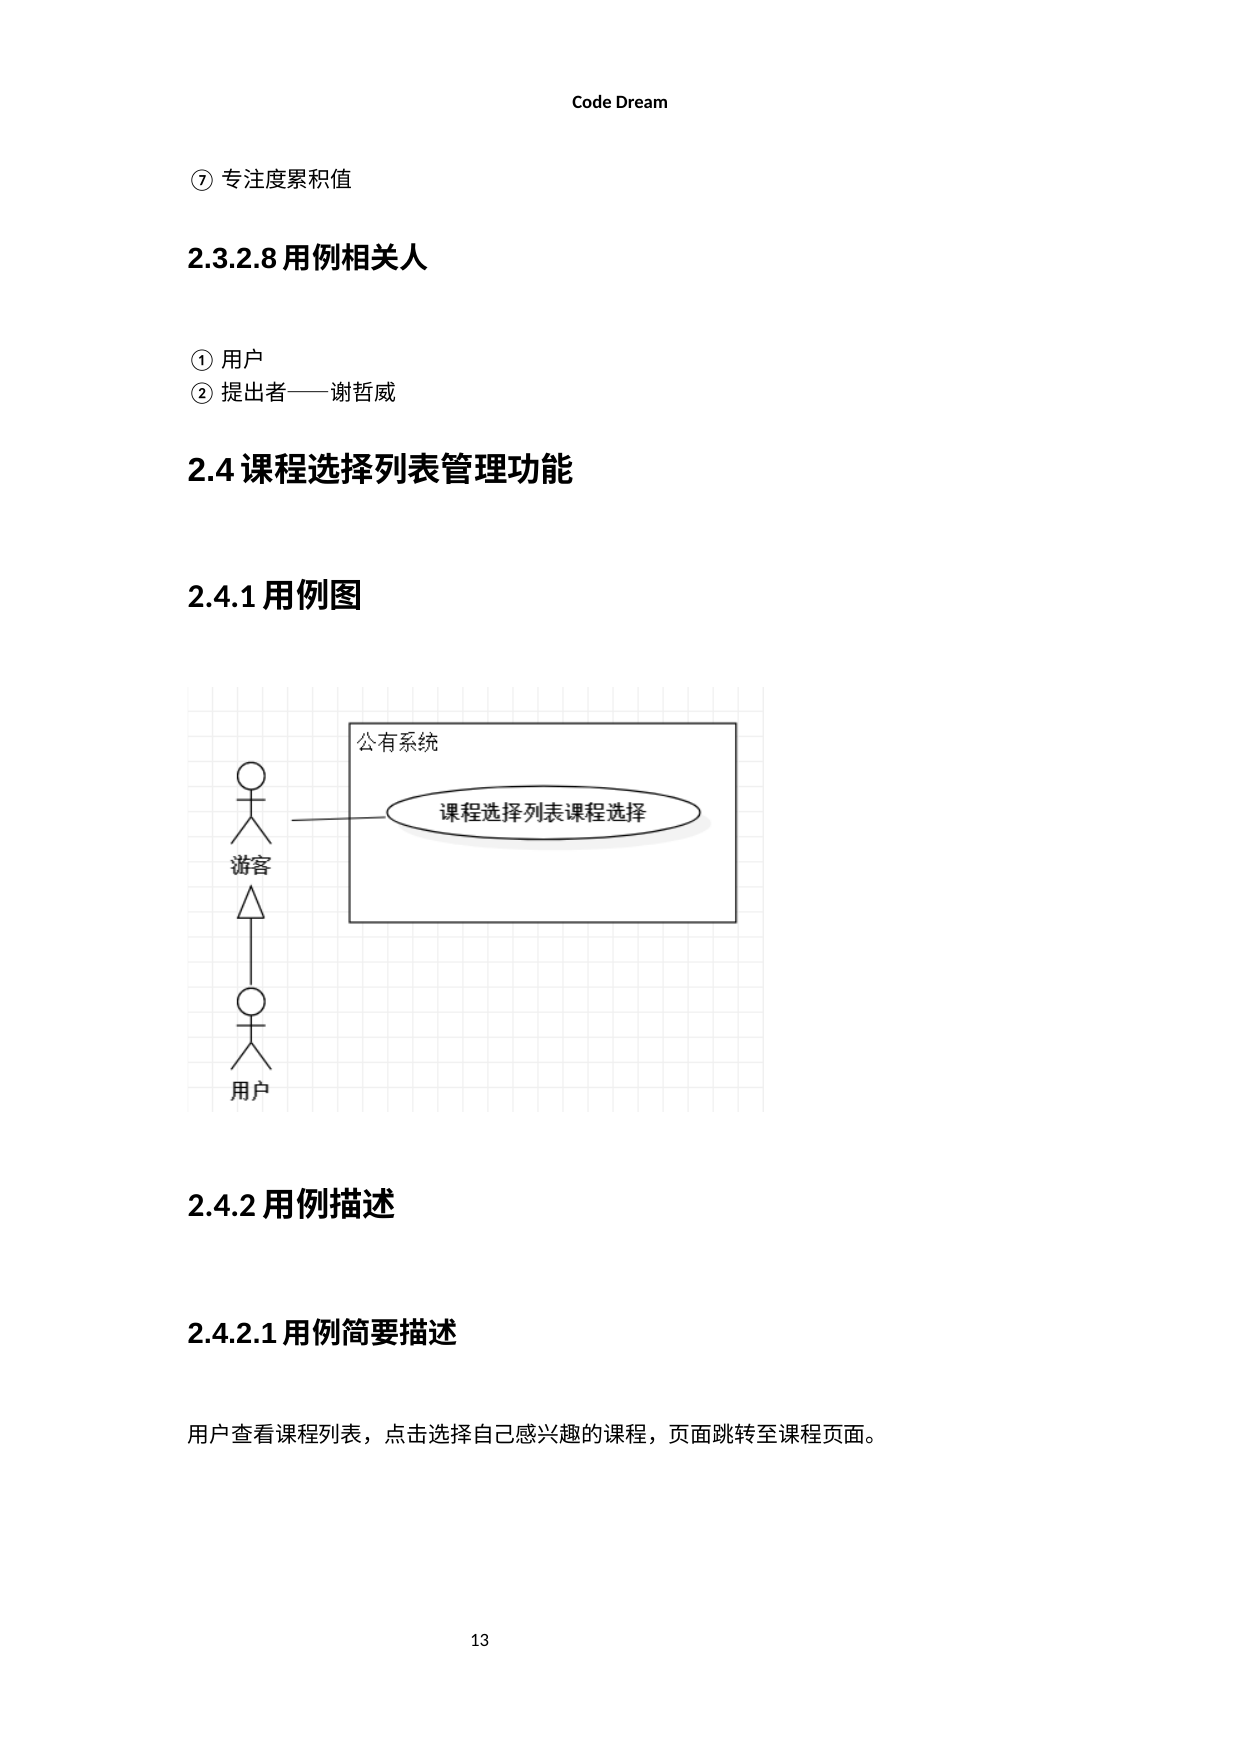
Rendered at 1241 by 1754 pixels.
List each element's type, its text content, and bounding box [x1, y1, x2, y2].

text ①用户 [187, 342, 1053, 374]
subtitle 2.4.2.1用例简要描述 [187, 1299, 1053, 1364]
picture [187, 687, 764, 1112]
text ②提出者——谢哲威 [187, 374, 1053, 407]
subtitle 2.4.2用例描述 [187, 1170, 1053, 1235]
text ⑦专注度累积值 [187, 162, 1053, 194]
text 用户查看课程列表，点击选择自己感兴趣的课程，页面跳转至课程页面。 [187, 1417, 1053, 1449]
subtitle 2.3.2.8用例相关人 [187, 224, 1053, 289]
subtitle 2.4.1用例图 [187, 561, 1053, 626]
subtitle 2.4课程选择列表管理功能 [187, 434, 1053, 499]
